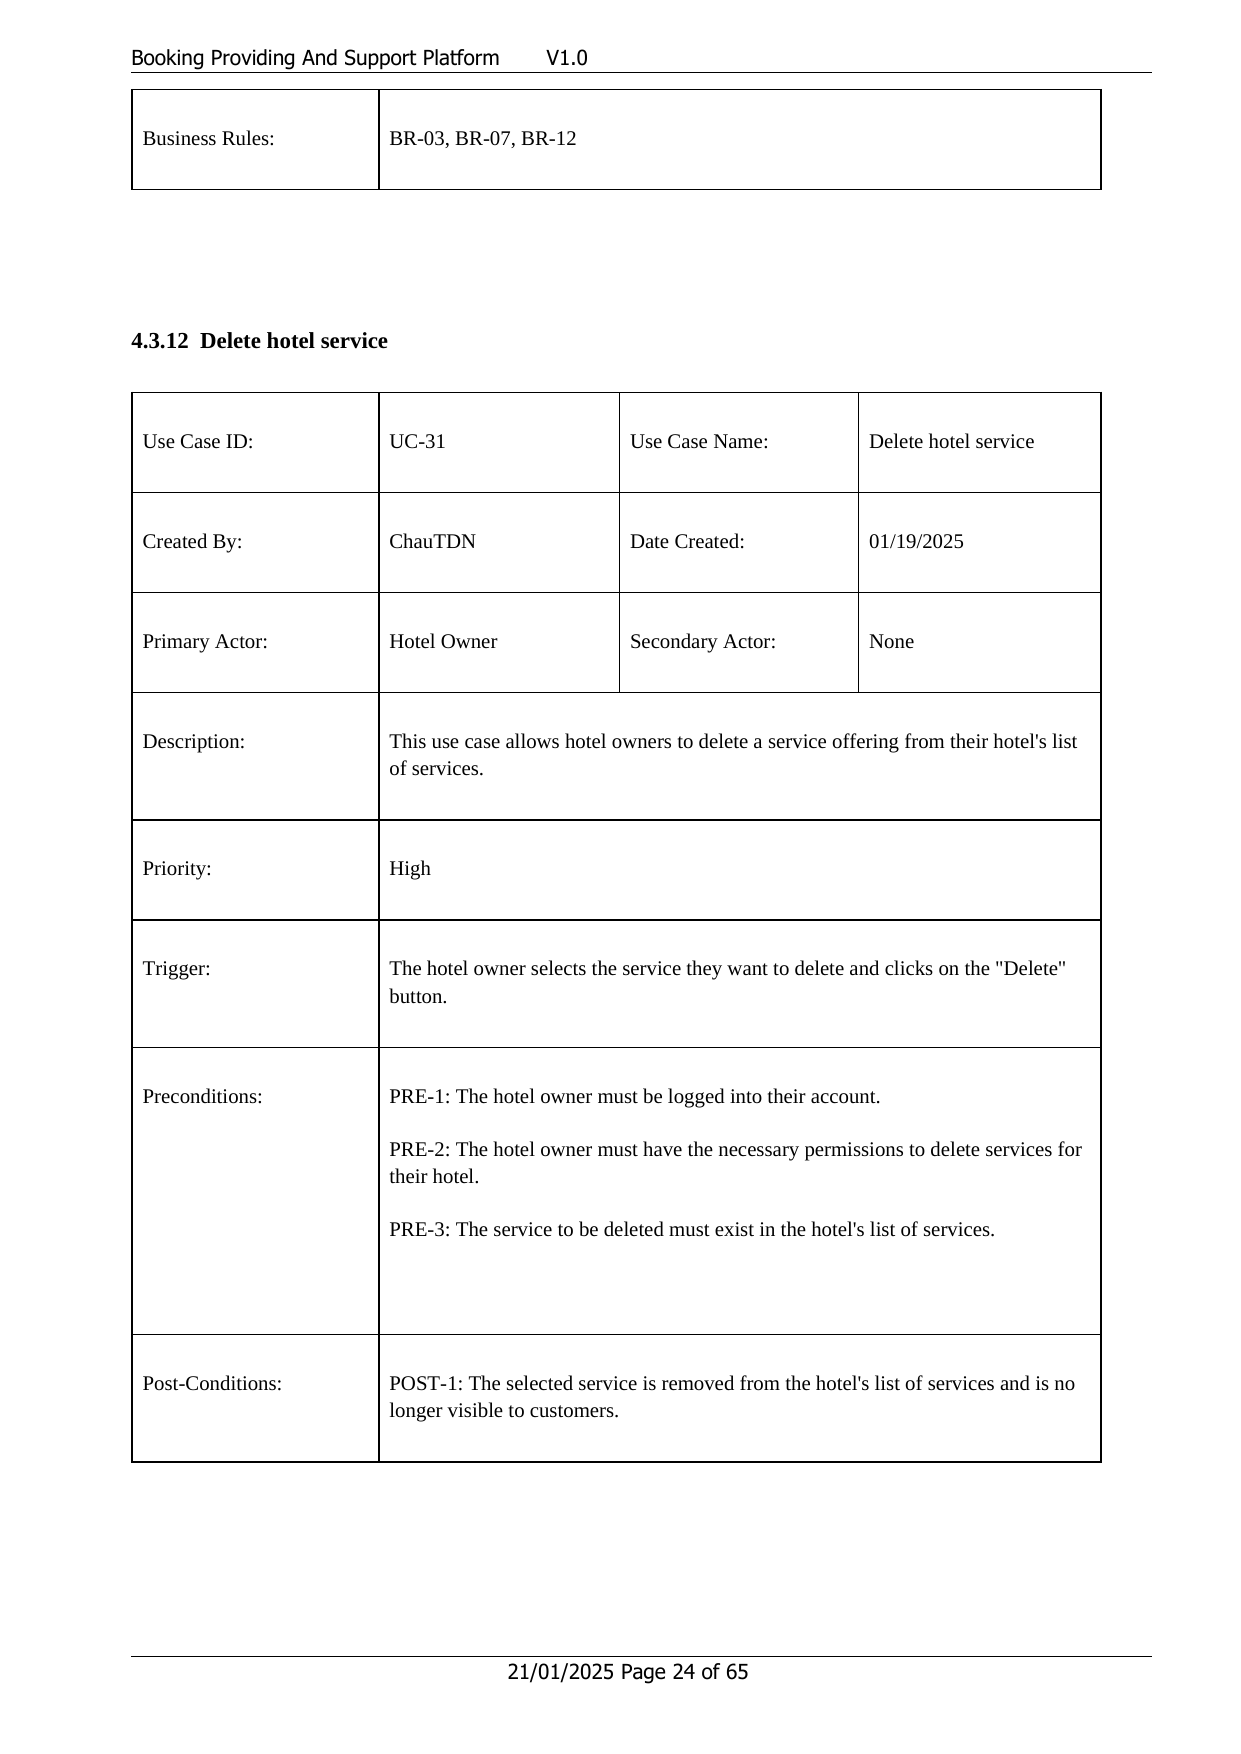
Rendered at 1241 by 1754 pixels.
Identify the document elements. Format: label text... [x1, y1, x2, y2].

table_cell Preconditions: [133, 1048, 378, 1333]
table_cell Priority: [133, 821, 378, 919]
table_header Use Case Name: [620, 393, 858, 492]
table_cell The hotel owner selects the service they want to delete and clicks on the "Delete" button. [380, 921, 1100, 1047]
table_cell Secondary Actor: [620, 593, 858, 692]
table_cell ChauTDN [380, 493, 619, 592]
table_cell High [380, 821, 1100, 919]
table_cell Trigger: [133, 921, 378, 1047]
table_cell Created By: [133, 493, 378, 592]
table_cell This use case allows hotel owners to delete a service offering from their hotel's list of services. [380, 693, 1100, 819]
table_cell Post-Conditions: [133, 1335, 378, 1461]
table_cell Date Created: [620, 493, 858, 592]
table_cell 01/19/2025 [859, 493, 1100, 592]
table_cell Hotel Owner [380, 593, 619, 692]
table_cell Business Rules: [133, 90, 378, 189]
text 4.3.12 Delete hotel service [131, 327, 1152, 353]
table_header UC-31 [380, 393, 619, 492]
table_cell PRE-1: The hotel owner must be logged into their account. PRE-2: The hotel owner must have the necessary permissions to delete services for their hotel. PRE-3: The service to be deleted must exist in the hotel's list of services. [380, 1048, 1100, 1333]
table_cell Description: [133, 693, 378, 819]
table_header Delete hotel service [859, 393, 1100, 492]
table_header Use Case ID: [133, 393, 378, 492]
table_cell BR-03, BR-07, BR-12 [380, 90, 1100, 189]
table_cell Primary Actor: [133, 593, 378, 692]
table_cell POST-1: The selected service is removed from the hotel's list of services and is no longer visible to customers. [380, 1335, 1100, 1461]
table_cell None [859, 593, 1100, 692]
